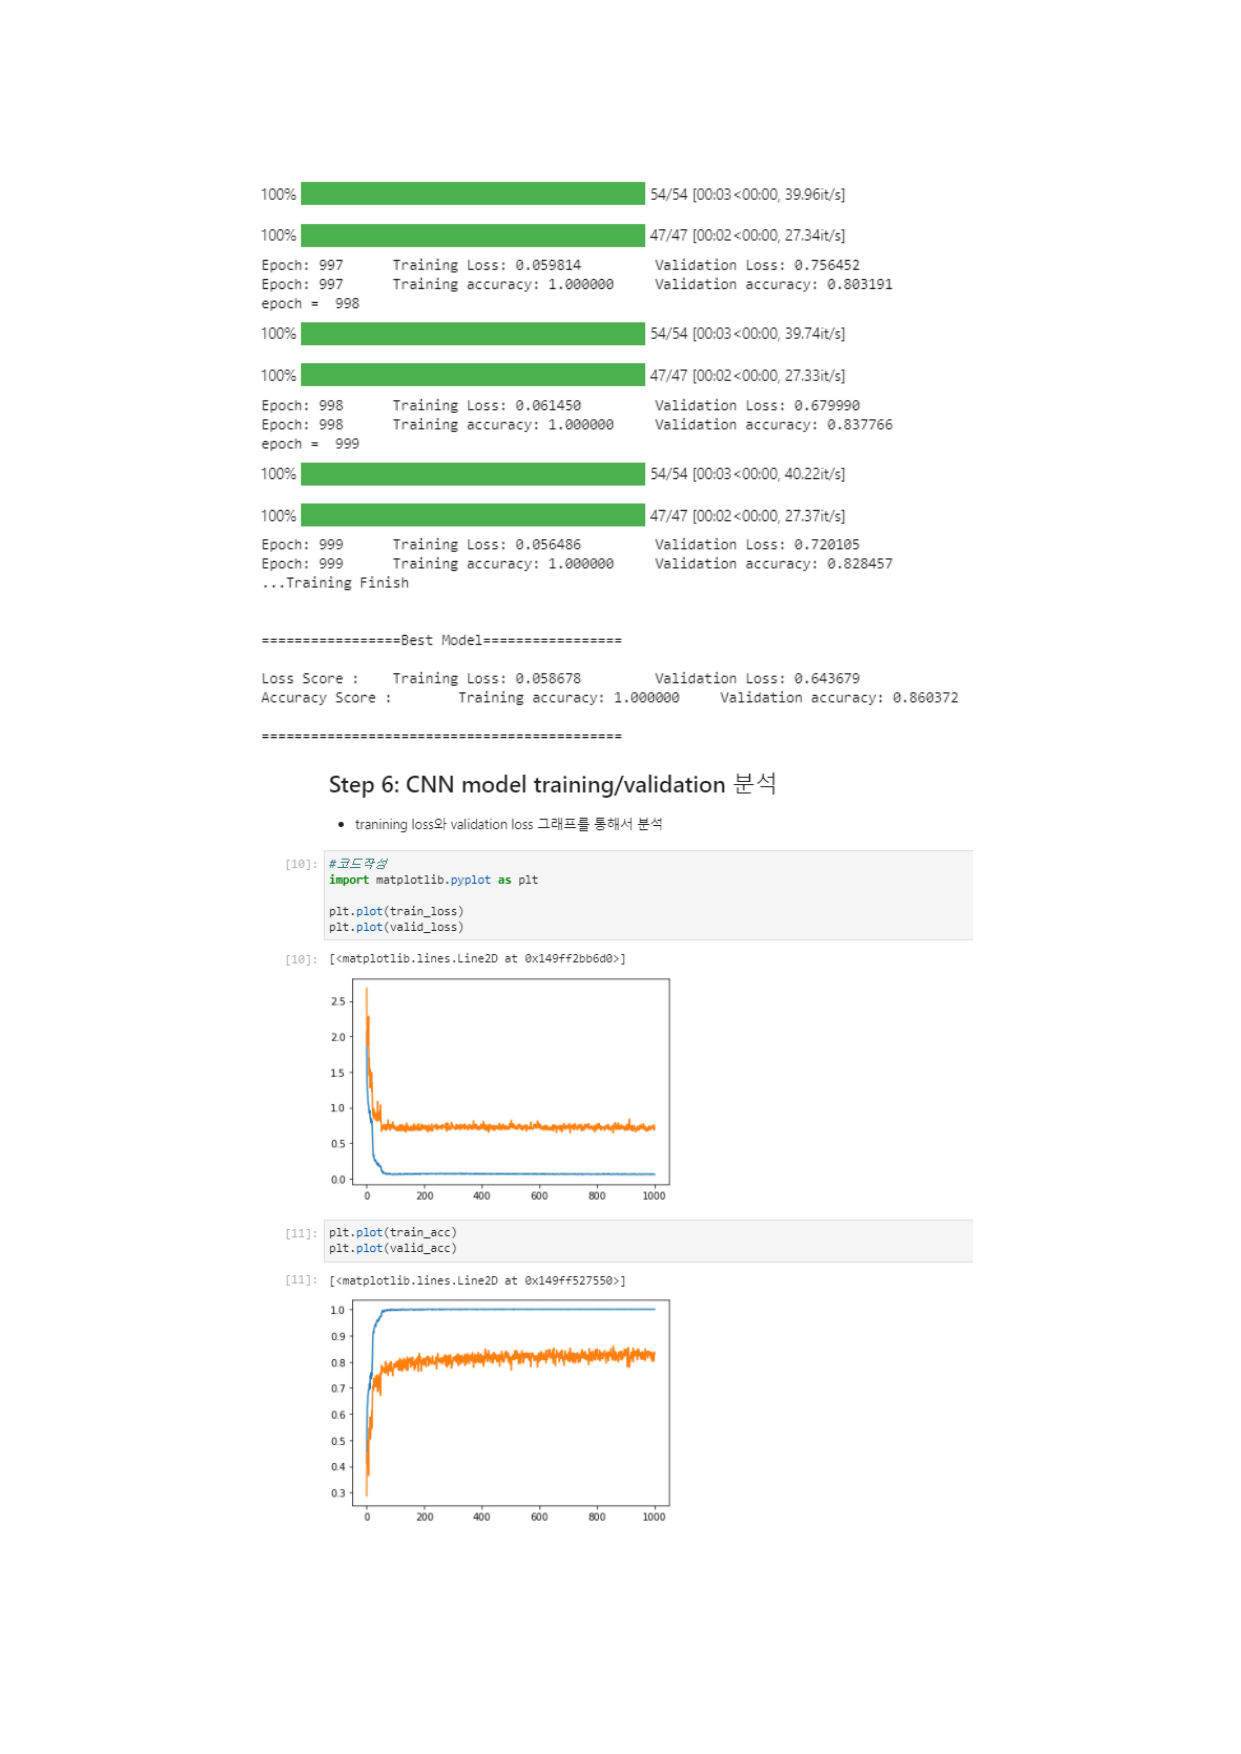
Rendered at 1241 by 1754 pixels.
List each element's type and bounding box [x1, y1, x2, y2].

picture [231, 177, 1010, 760]
picture [267, 761, 974, 1548]
